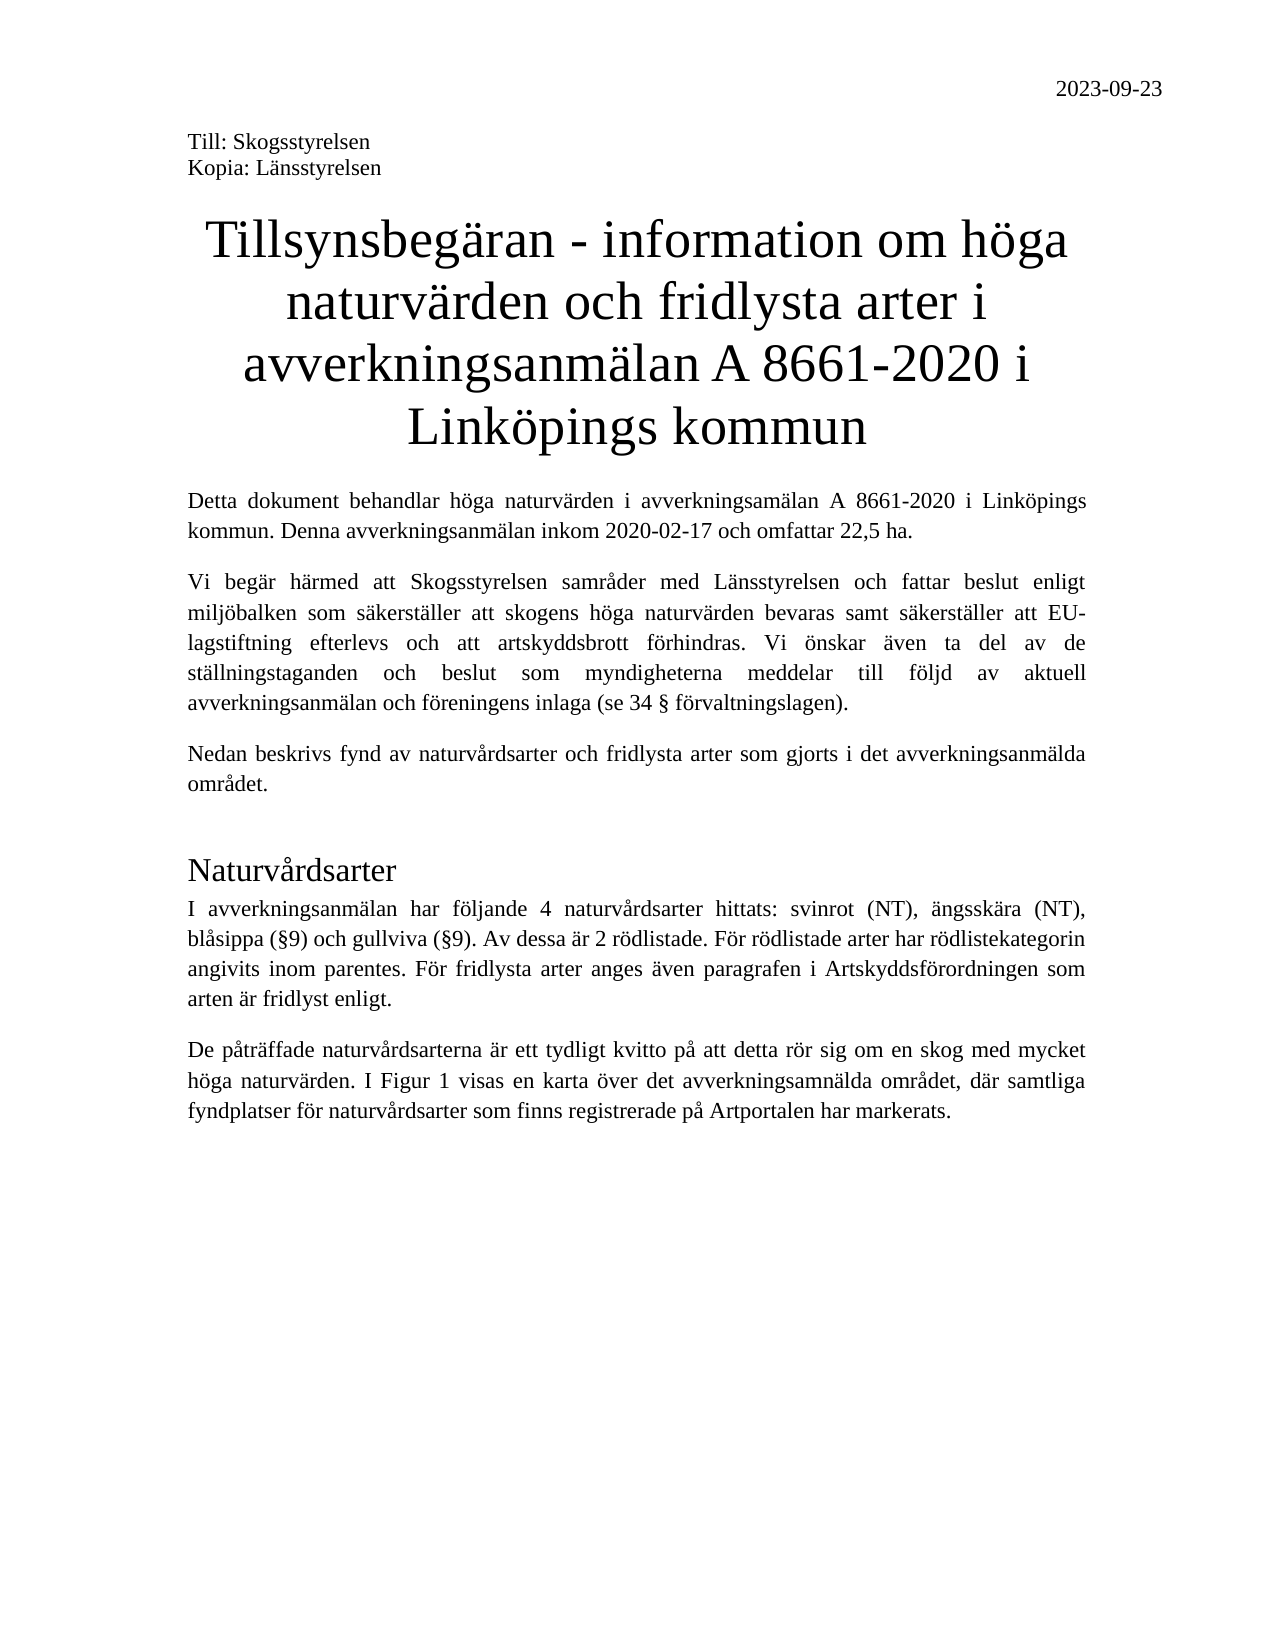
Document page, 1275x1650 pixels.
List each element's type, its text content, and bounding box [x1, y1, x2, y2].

text I avverkningsanmälan har följande 4 naturvårdsarter hittats: svinrot (NT), ängsskära (NT), blåsippa (§9) och gullviva (§9). Av dessa är 2 rödlistade. För rödlistade arter har rödlistekategorin angivits inom parentes. För fridlysta arter anges även paragrafen i Artskyddsförordningen som arten är fridlyst enligt. [187, 895, 1087, 1012]
text Nedan beskrivs fynd av naturvårdsarter och fridlysta arter som gjorts i det avverkningsanmälda området. [187, 740, 1087, 797]
text De påträffade naturvårdsarterna är ett tydligt kvitto på att detta rör sig om en skog med mycket höga naturvärden. I Figur 1 visas en karta över det avverkningsamnälda området, där samtliga fyndplatser för naturvårdsarter som finns registrerade på Artportalen har markerats. [187, 1036, 1087, 1123]
title Tillsynsbegäran - information om höga naturvärden och fridlysta arter i avverkningsanmälan A 8661-2020 i Linköpings kommun [187, 207, 1087, 456]
text Vi begär härmed att Skogsstyrelsen samråder med Länsstyrelsen och fattar beslut enligt miljöbalken som säkerställer att skogens höga naturvärden bevaras samt säkerställer att EU-lagstiftning efterlevs och att artskyddsbrott förhindras. Vi önskar även ta del av de ställningstaganden och beslut som myndigheterna meddelar till följd av aktuell avverkningsanmälan och föreningens inlaga (se 34 § förvaltningslagen). [187, 568, 1087, 716]
subtitle Naturvårdsarter [187, 851, 1087, 889]
text Detta dokument behandlar höga naturvärden i avverkningsamälan A 8661-2020 i Linköpings kommun. Denna avverkningsanmälan inkom 2020-02-17 och omfattar 22,5 ha. [187, 487, 1087, 544]
